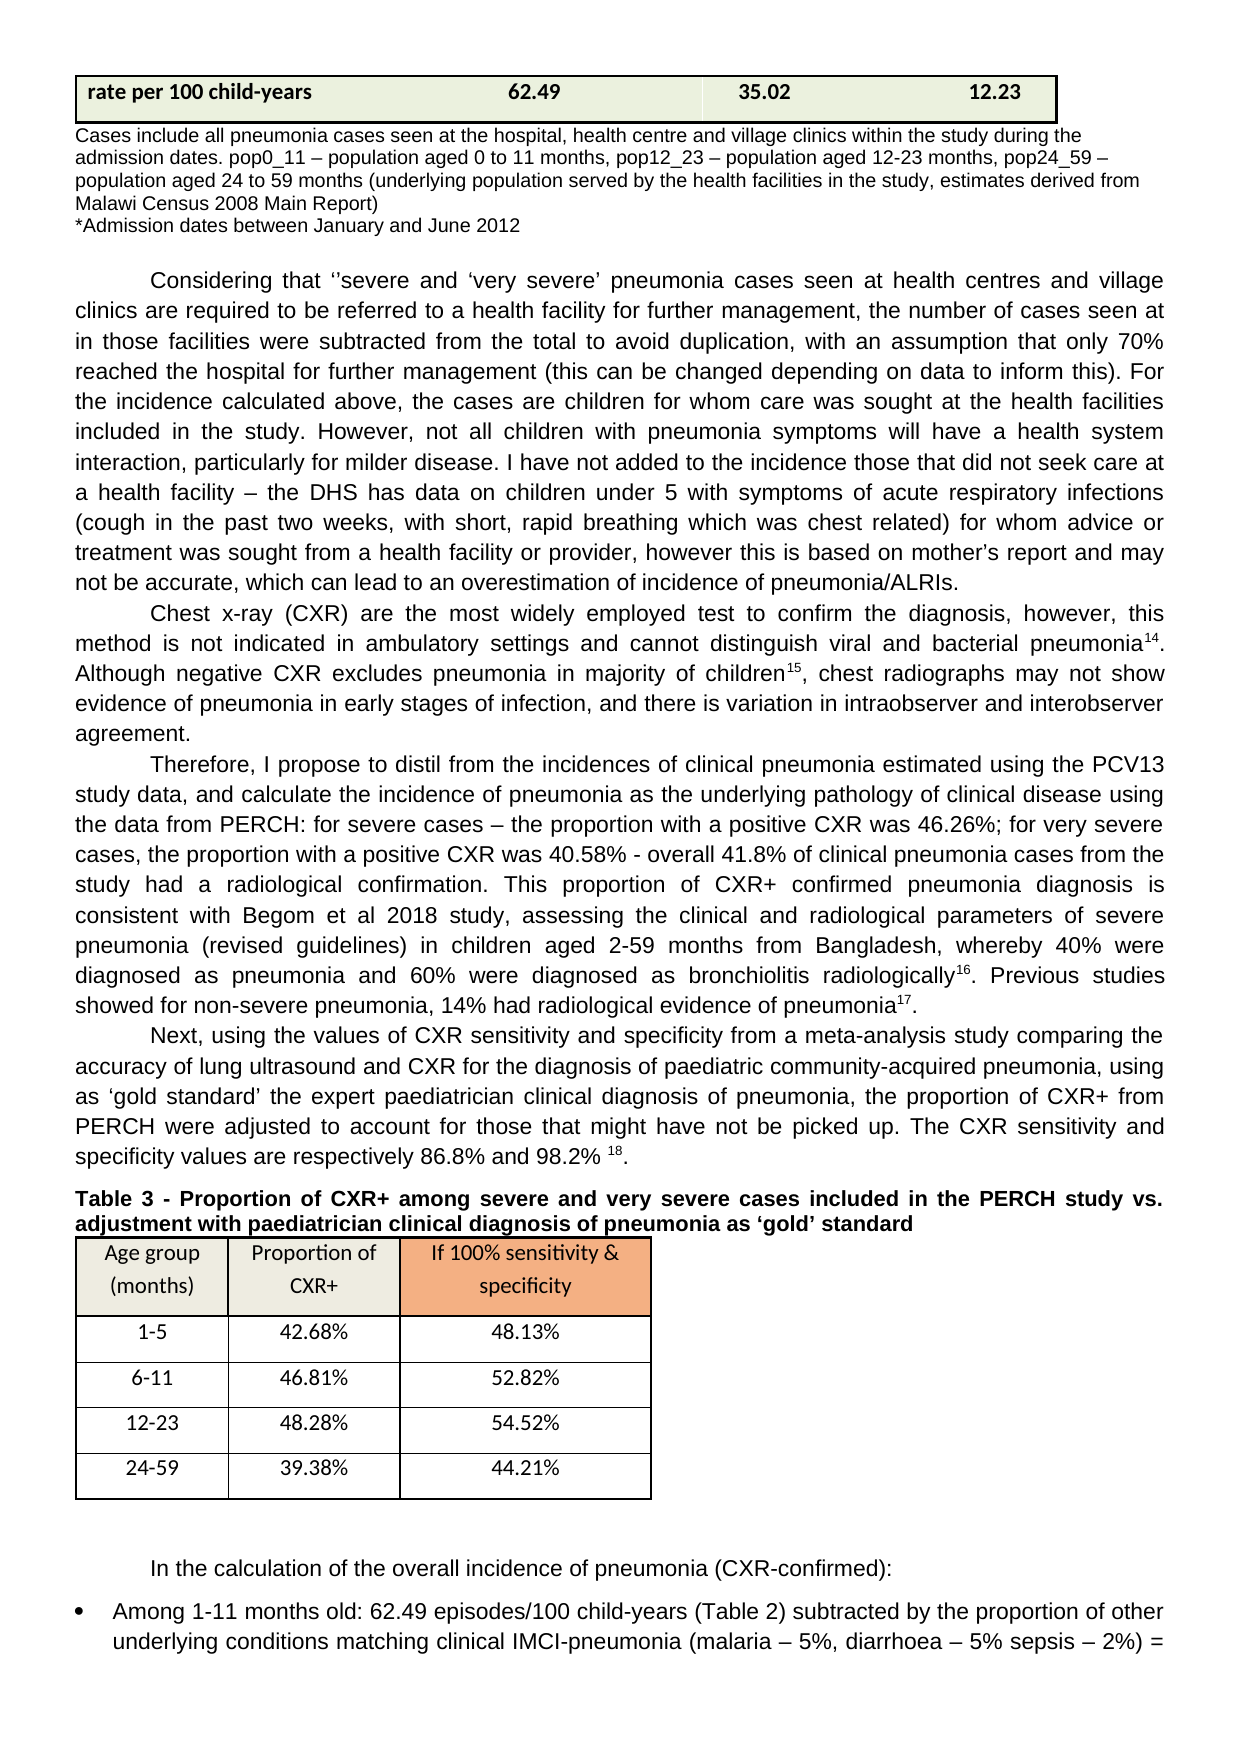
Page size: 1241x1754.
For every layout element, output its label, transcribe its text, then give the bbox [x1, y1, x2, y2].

table_header Proportion of CXR+ [229, 1239, 399, 1315]
table_cell 12.23 [933, 77, 1055, 121]
table_cell 42.68% [229, 1317, 399, 1362]
table_cell 6-11 [77, 1363, 228, 1407]
table_cell [826, 77, 933, 121]
table_cell [596, 77, 702, 121]
text Table 3 - Proportion of CXR+ among severe and very severe cases included in the PERCH study vs. adjustment with paediatrician clinical diagnosis of pneumonia as ‘gold’ standard [75, 1186, 1165, 1236]
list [75, 1598, 1165, 1654]
text Considering that ‘’severe and ‘very severe’ pneumonia cases seen at health centres and village clinics are required to be referred to a health facility for further management, the number of cases seen at in those facilities were subtracted from the total to avoid duplication, with an assumption that only 70% reached the hospital for further management (this can be changed depending on data to inform this). For the incidence calculated above, the cases are children for whom care was sought at the health facilities included in the study. However, not all children with pneumonia symptoms will have a health system interaction, particularly for milder disease. I have not added to the incidence those that did not seek care at a health facility – the DHS has data on children under 5 with symptoms of acute respiratory infections (cough in the past two weeks, with short, rapid breathing which was chest related) for whom advice or treatment was sought from a health facility or provider, however this is based on mother’s report and may not be accurate, which can lead to an overestimation of incidence of pneumonia/ALRIs. [75, 267, 1165, 596]
text Cases include all pneumonia cases seen at the hospital, health centre and village clinics within the study during the admission dates. pop0_11 – population aged 0 to 11 months, pop12_23 – population aged 12-23 months, pop24_59 – population aged 24 to 59 months (underlying population served by the health facilities in the study, estimates derived from Malawi Census 2008 Main Report) [75, 123, 1165, 214]
table_cell 52.82% [401, 1363, 650, 1407]
table_header Age group (months) [77, 1239, 227, 1315]
table_cell 12-23 [77, 1408, 228, 1452]
table_cell 39.38% [229, 1454, 399, 1498]
text Therefore, I propose to distil from the incidences of clinical pneumonia estimated using the PCV13 study data, and calculate the incidence of pneumonia as the underlying pathology of clinical disease using the data from PERCH: for severe cases – the proportion with a positive CXR was 46.26%; for very severe cases, the proportion with a positive CXR was 40.58% - overall 41.8% of clinical pneumonia cases from the study had a radiological confirmation. This proportion of CXR+ confirmed pneumonia diagnosis is consistent with Begom et al 2018 study, assessing the clinical and radiological parameters of severe pneumonia (revised guidelines) in children aged 2-59 months from Bangladesh, whereby 40% were diagnosed as pneumonia and 60% were diagnosed as bronchiolitis radiologically16. Previous studies showed for non-severe pneumonia, 14% had radiological evidence of pneumonia17. [75, 751, 1165, 1019]
table_cell 46.81% [229, 1363, 399, 1407]
table_cell 48.13% [401, 1317, 650, 1362]
table_cell 54.52% [401, 1408, 650, 1452]
table_cell 44.21% [401, 1454, 650, 1498]
text *Admission dates between January and June 2012 [75, 214, 1165, 237]
table_cell 24-59 [77, 1454, 228, 1498]
text In the calculation of the overall incidence of pneumonia (CXR-confirmed): [75, 1555, 1165, 1581]
table_cell 62.49 [472, 77, 596, 121]
table_cell 1-5 [77, 1317, 228, 1362]
table_header If 100% sensitivity & specificity [401, 1239, 650, 1315]
text Next, using the values of CXR sensitivity and specificity from a meta-analysis study comparing the accuracy of lung ultrasound and CXR for the diagnosis of paediatric community-acquired pneumonia, using as ‘gold standard’ the expert paediatrician clinical diagnosis of pneumonia, the proportion of CXR+ from PERCH were adjusted to account for those that might have not be picked up. The CXR sensitivity and specificity values are respectively 86.8% and 98.2% 18. [75, 1022, 1165, 1170]
table_cell rate per 100 child-years [77, 77, 472, 121]
table_cell 48.28% [229, 1408, 399, 1452]
table_cell 35.02 [703, 77, 826, 121]
text Chest x-ray (CXR) are the most widely employed test to confirm the diagnosis, however, this method is not indicated in ambulatory settings and cannot distinguish viral and bacterial pneumonia14. Although negative CXR excludes pneumonia in majority of children15, chest radiographs may not show evidence of pneumonia in early stages of infection, and there is variation in intraobserver and interobserver agreement. [75, 599, 1165, 747]
